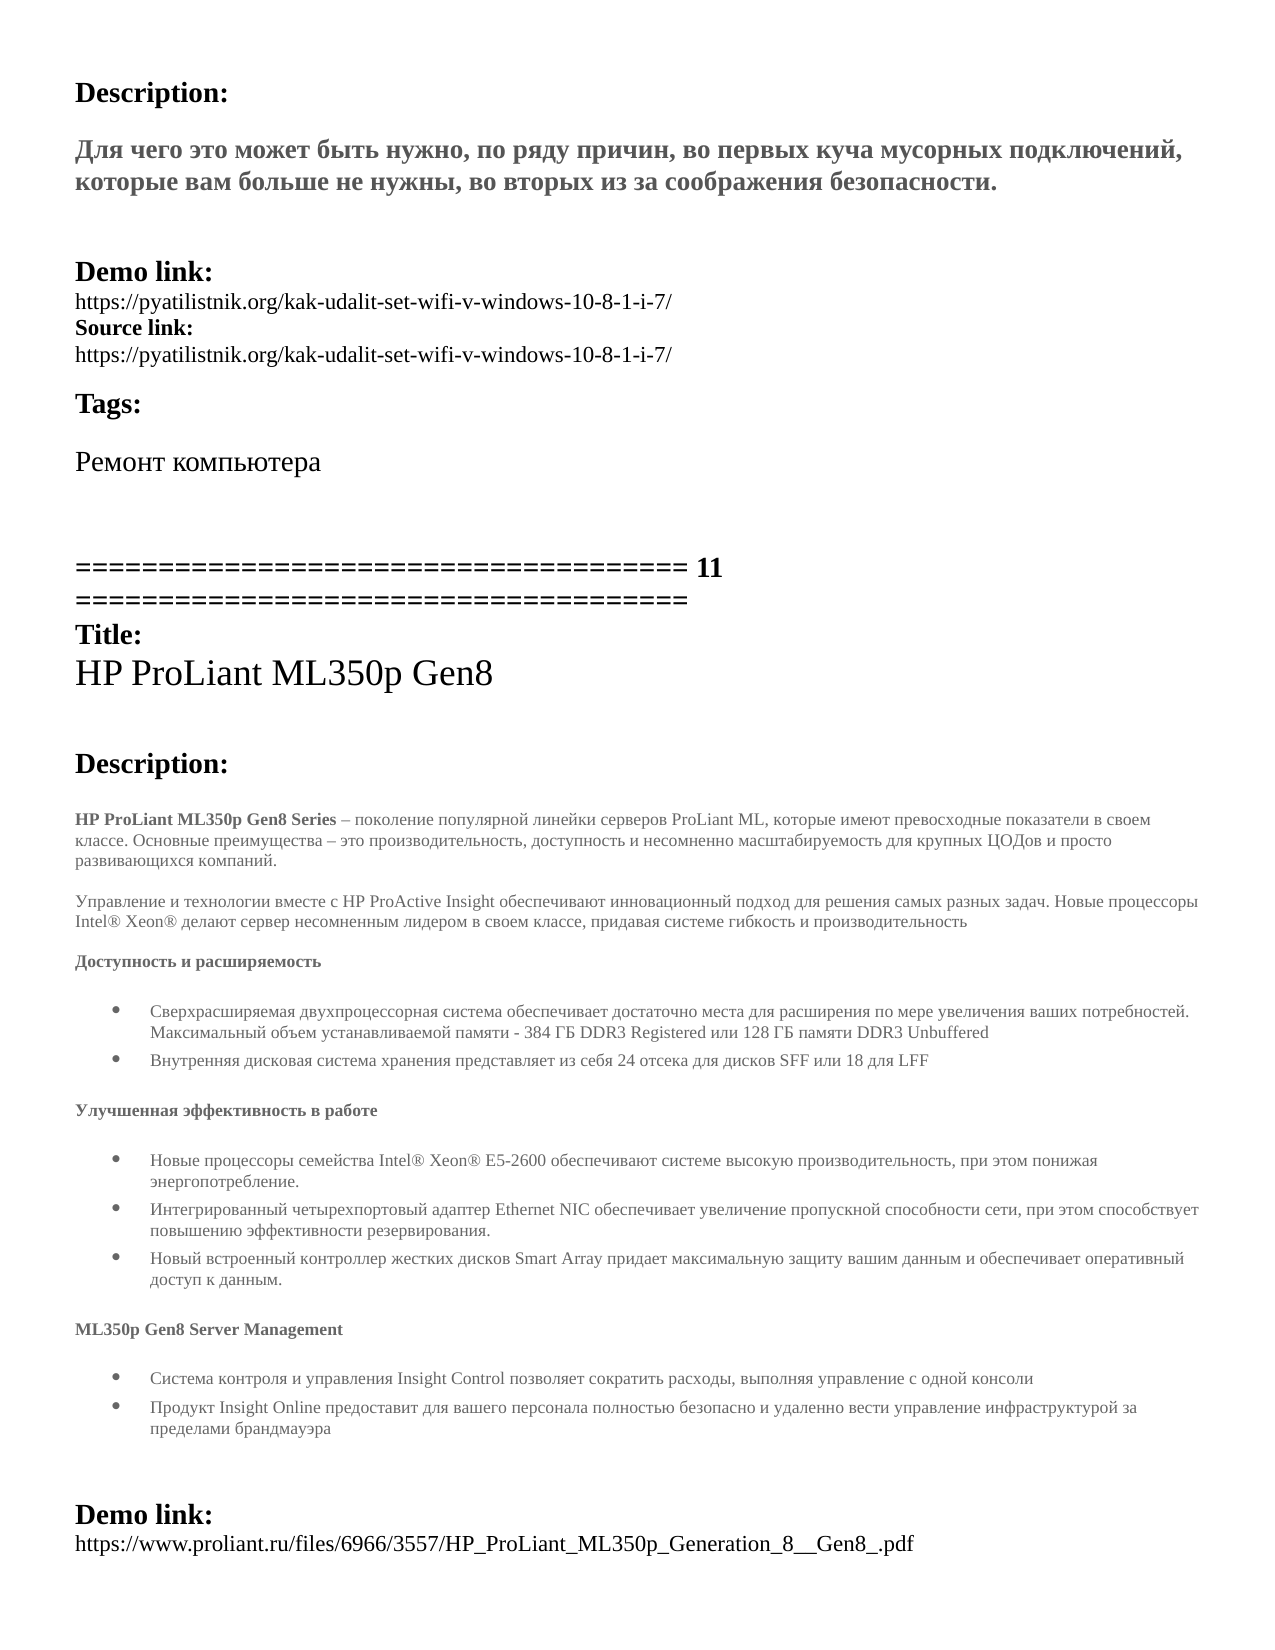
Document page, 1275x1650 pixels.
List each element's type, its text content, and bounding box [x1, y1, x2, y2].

subtitle Demo link: [75, 254, 1200, 288]
text HP ProLiant ML350p Gen8 Series – поколение популярной линейки серверов ProLiant ML, которые имеют превосходные показатели в своем классе. Основные преимущества – это производительность, доступность и несомненно масштабируемость для крупных ЦОДов и просто развивающихся компаний. Управление и технологии вместе с HP ProActive Insight обеспечивают инновационный подход для решения самых разных задач. Новые процессоры Intel® Xeon® делают сервер несомненным лидером в своем классе, придавая системе гибкость и производительность Доступность и расширяемость [75, 809, 1200, 972]
text https://pyatilistnik.org/kak-udalit-set-wifi-v-windows-10-8-1-i-7/ [75, 341, 1200, 367]
subtitle Description: [75, 746, 1200, 780]
subtitle Source link: [75, 314, 1200, 341]
subtitle ===================================== 11 ===================================== [75, 550, 1200, 617]
list Интегрированный четырехпортовый адаптер Ethernet NIC обеспечивает увеличение пропускной способности сети, при этом способствует повышению эффективности резервирования. [112, 1199, 1200, 1240]
subtitle https://pyatilistnik.org/kak-udalit-set-wifi-v-windows-10-8-1-i-7/ [75, 288, 1200, 314]
subtitle Description: [75, 75, 1200, 108]
list Новые процессоры семейства Intel® Xeon® E5-2600 обеспечивают системе высокую производительность, при этом понижая энергопотребление. [112, 1150, 1200, 1191]
subtitle Demo link: [75, 1497, 1200, 1530]
text Ремонт компьютера [75, 444, 1200, 478]
subtitle Title: [75, 617, 1200, 651]
text Улучшенная эффективность в работе [75, 1100, 1200, 1121]
subtitle HP ProLiant ML350p Gen8 [75, 651, 1200, 694]
list Внутренняя дисковая система хранения представляет из себя 24 отсека для дисков SFF или 18 для LFF [112, 1050, 1200, 1071]
text ML350p Gen8 Server Management [75, 1318, 1200, 1339]
subtitle Для чего это может быть нужно, по ряду причин, во первых куча мусорных подключений, которые вам больше не нужны, во вторых из за соображения безопасности. [75, 133, 1200, 196]
list Система контроля и управления Insight Control позволяет сократить расходы, выполняя управление с одной консоли [112, 1368, 1200, 1389]
list Новый встроенный контроллер жестких дисков Smart Array придает максимальную защиту вашим данным и обеспечивает оперативный доступ к данным. [112, 1248, 1200, 1289]
subtitle https://www.proliant.ru/files/6966/3557/HP_ProLiant_ML350p_Generation_8__Gen8_.pdf [75, 1530, 1200, 1557]
list Сверхрасширяемая двухпроцессорная система обеспечивает достаточно места для расширения по мере увеличения ваших потребностей. Максимальный объем устанавливаемой памяти - 384 ГБ DDR3 Registered или 128 ГБ памяти DDR3 Unbuffered [112, 1001, 1200, 1042]
list Продукт Insight Online предоставит для вашего персонала полностью безопасно и удаленно вести управление инфраструктурой за пределами брандмауэра [112, 1397, 1200, 1438]
subtitle Tags: [75, 386, 1200, 419]
